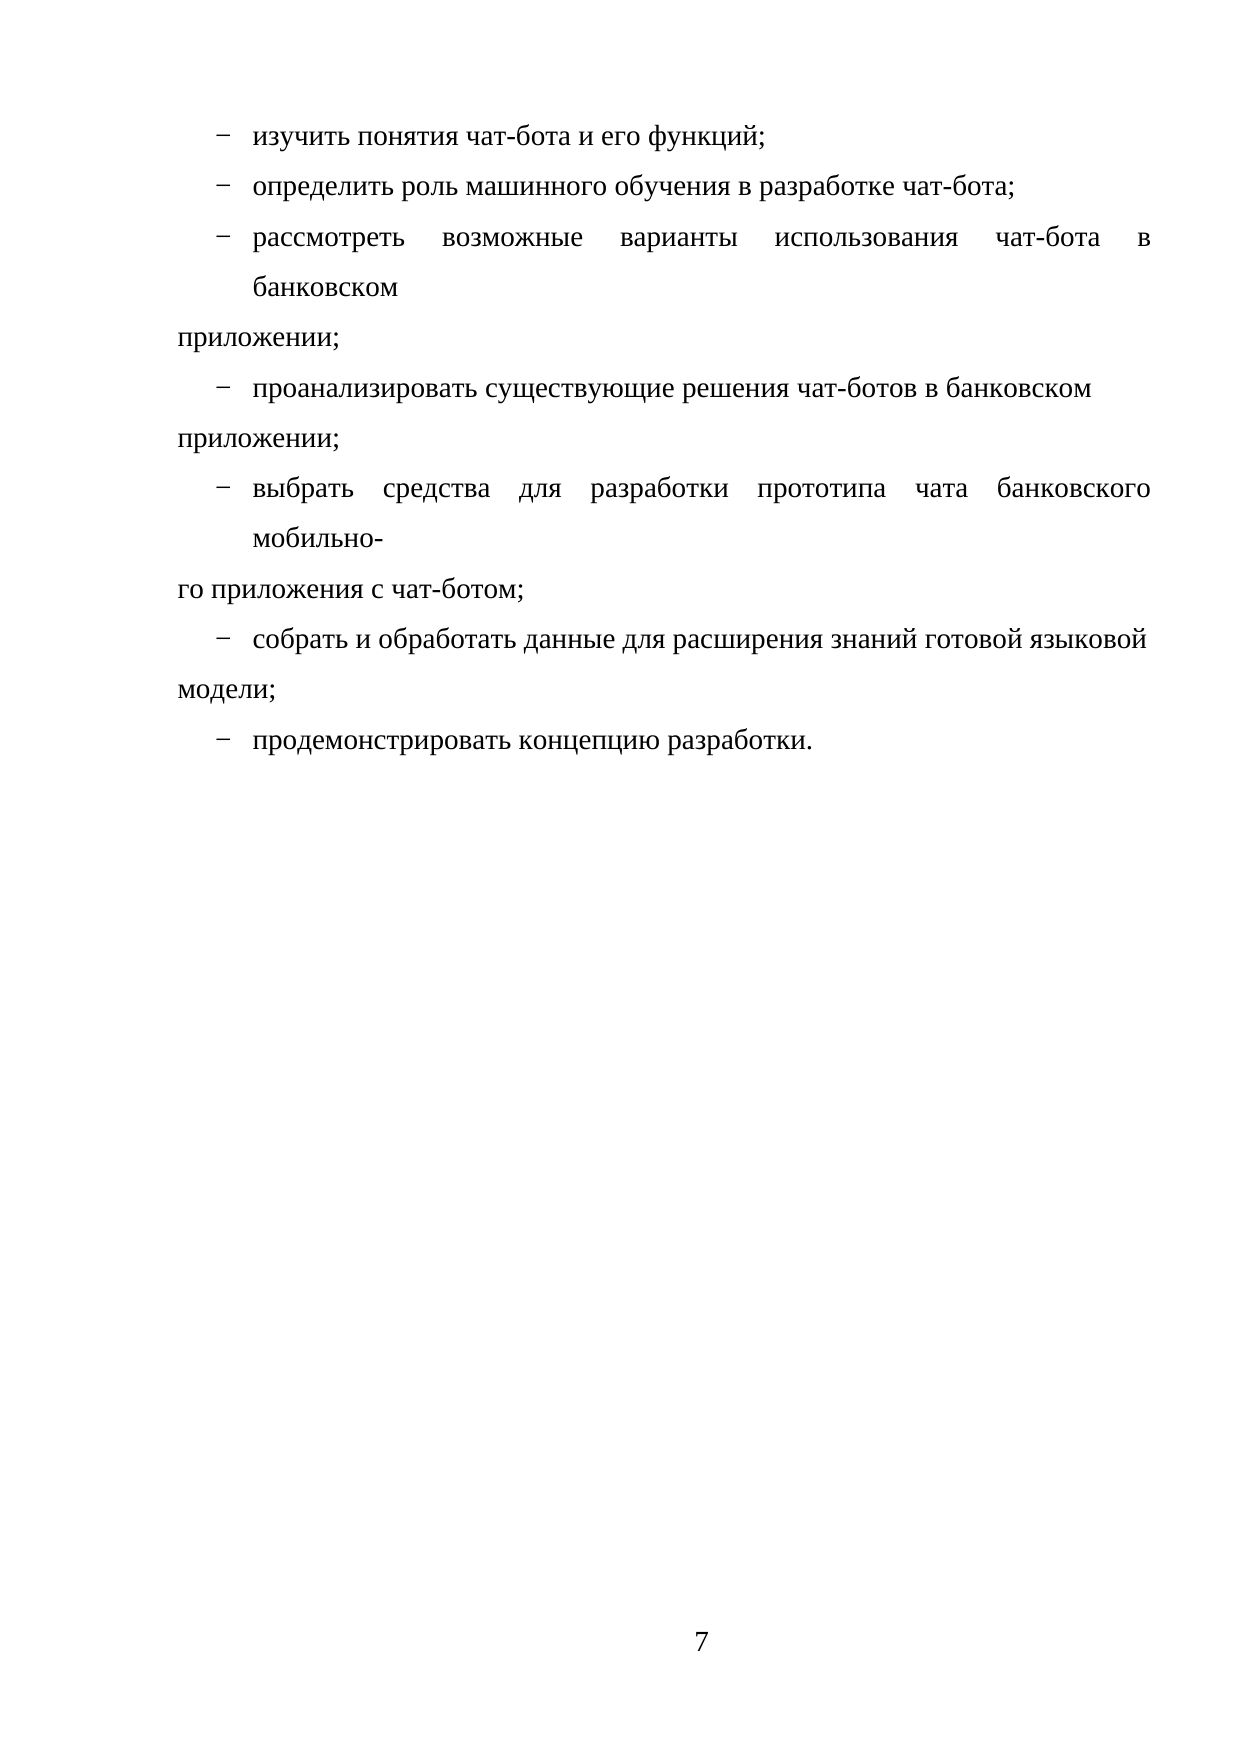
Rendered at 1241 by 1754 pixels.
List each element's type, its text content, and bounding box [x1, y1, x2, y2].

text приложении; [177, 319, 1152, 353]
list собрать и обработать данные для расширения знаний готовой языковой [215, 621, 1152, 655]
list выбрать средства для разработки прототипа чата банковского мобильно- [215, 470, 1152, 554]
list изучить понятия чат-бота и его функций; [215, 118, 1152, 152]
text модели; [177, 672, 1152, 705]
text приложении; [177, 420, 1152, 453]
list продемонстрировать концепцию разработки. [215, 722, 1152, 755]
text го приложения с чат-ботом; [177, 571, 1152, 604]
list проанализировать существующие решения чат-ботов в банковском [215, 370, 1152, 403]
list определить роль машинного обучения в разработке чат-бота; [215, 168, 1152, 202]
list рассмотреть возможные варианты использования чат-бота в банковском [215, 219, 1152, 303]
